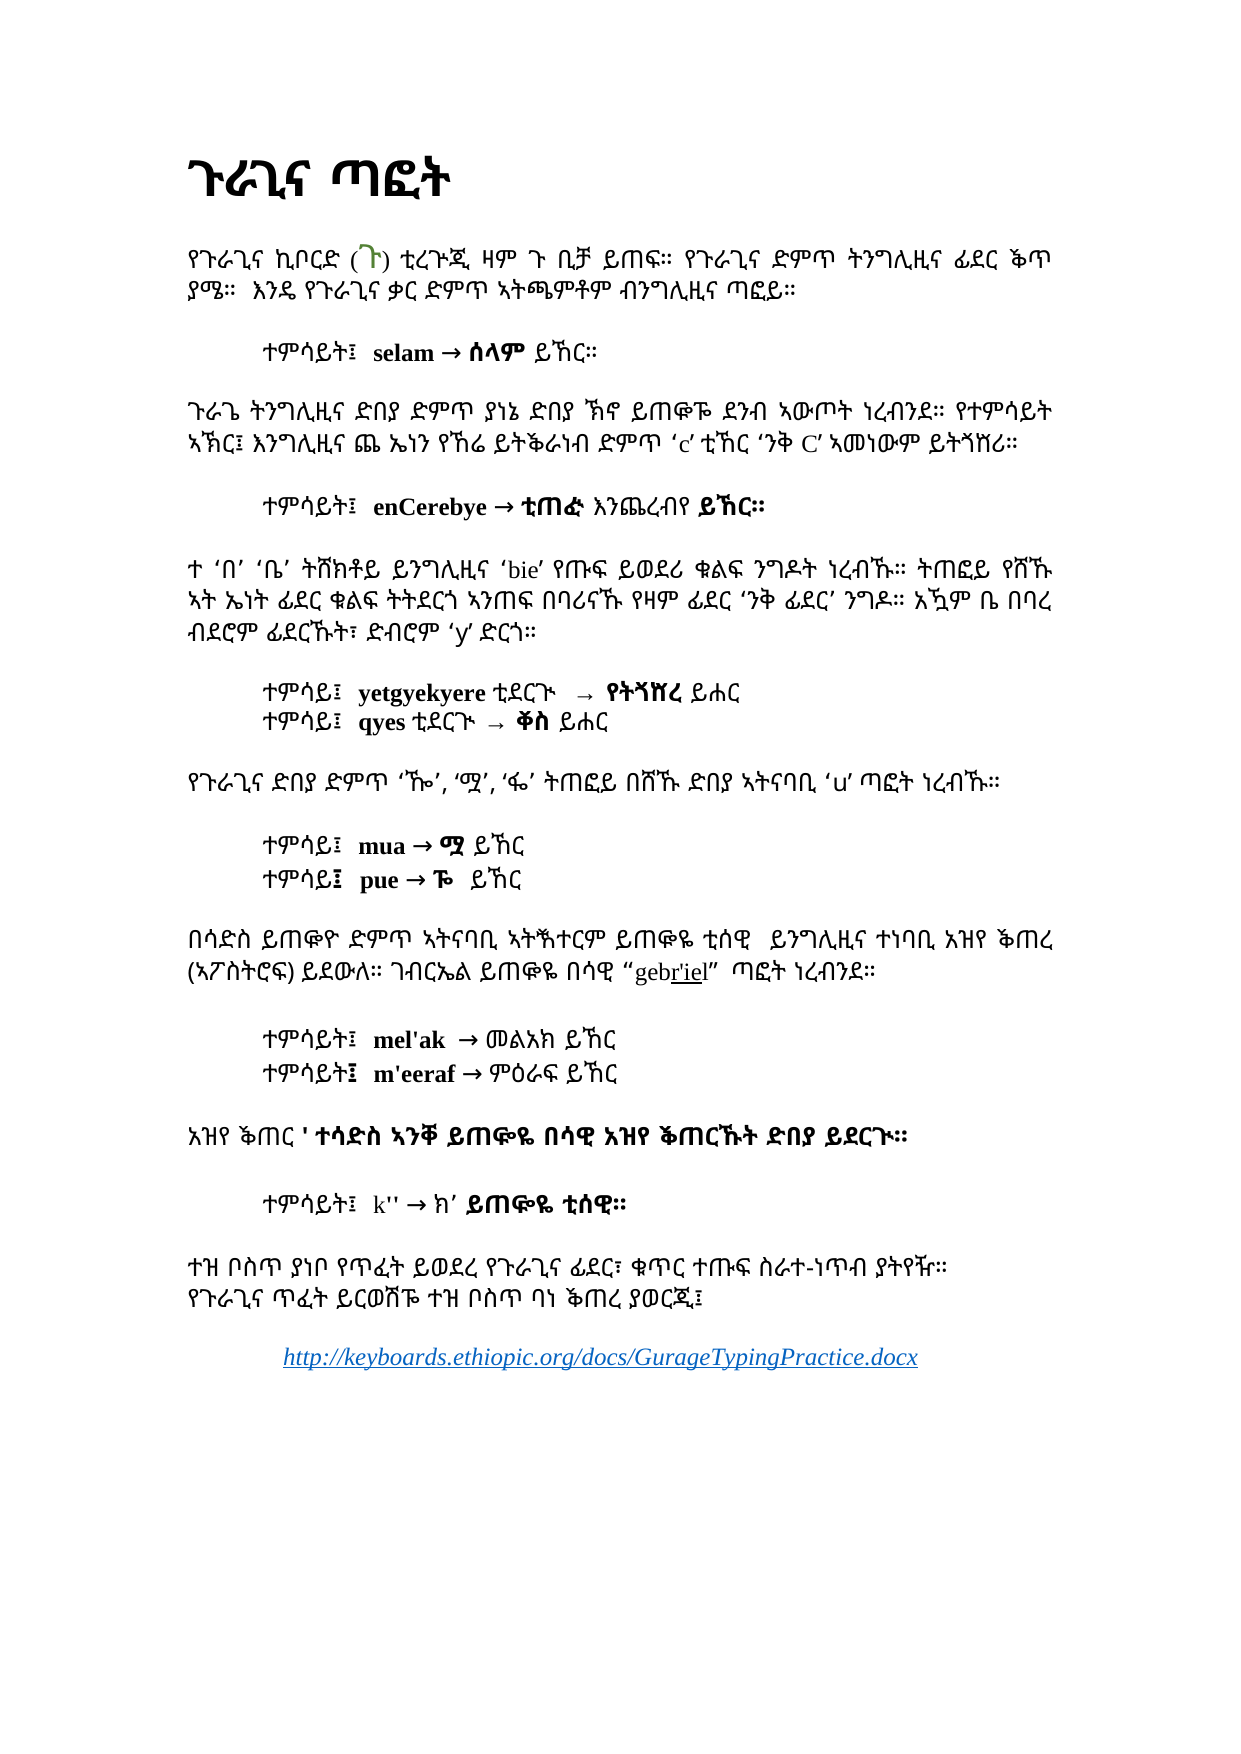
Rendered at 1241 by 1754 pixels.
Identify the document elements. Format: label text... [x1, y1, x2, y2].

text የጉራጊና ጥፈት ይርወሽᎌ ተዝ ቦስጥ ባነ ⷅጠረ ያወርጂ፤ [187, 1284, 1053, 1313]
text ተምሳይት፤ enCerebye → ቲጠᎉ እንጨረብየ ይኸር። [262, 489, 1053, 523]
text የጉራጊና ድበያ ድምጥ ‘ዀ’, ‘ሟ’, ‘ᎊ’ ትጠፎይ በሸኹ ድበያ ኣትናባቢ ‘u’ ጣፎት ነረብኹ። [187, 765, 1053, 799]
text ተምሳይ፤ pue → ᎌ ይኸር [187, 862, 1053, 896]
text ተምሳይ፤ qyes ቲደርጒ → ⷀስ ይሐር [262, 707, 1053, 736]
text ተምሳይት፤ mel'ak → መልአክ ይኸር [187, 1022, 1053, 1056]
text ጉራጌ ትንግሊዚና ድበያ ድምጥ ያነኔ ድበያ ኽኖ ይጠᎋᎌ ደንብ ኣውጦት ነረብንደ። የተምሳይት ኣኽር፤ እንግሊዚና ጨ ኤነን የኸሬ ይትⷅራነብ ድምጥ ‘c’ ቲኸር ‘ንቅ C’ ኣመነውም ይትⷘⷈሪ። [187, 397, 1053, 460]
text ተምሳይት፤ m'eeraf → ምዕራፍ ይኸር [187, 1056, 1053, 1090]
subtitle ጉራጊና ጣፎት [187, 150, 1053, 208]
text ተ ‘በ’ ‘ቤ’ ትሸክቶይ ይንግሊዚና ‘bie’ የጡፍ ይወደሪ ቁልፍ ንግዶት ነረብኹ። ትጠፎይ የሸኹ ኣት ኤነት ፊደር ቁልፍ ትትደርጎ ኣንጠፍ በባሪናኹ የዛም ፊደር ‘ንቅ ፊደር’ ንግዶ። አዃም ቤ በባረ ብደሮም ፊደርኹት፣ ድብሮም ‘y’ ድርጎ። [187, 552, 1053, 649]
text ተምሳይ፤ yetgyekyere ቲደርጒ → የትⷘⷈረ ይሐር [262, 678, 1053, 707]
text ተምሳይት፤ k'' → ክ’ ይጠᎋዬ ቲሰዊ። [262, 1187, 1053, 1221]
text ተዝ ቦስጥ ያነቦ የጥፈት ይወደረ የጉራጊና ፊደር፣ ቁጥር ተጡፍ ስራተ-ነጥብ ያትየዥ። [187, 1250, 1053, 1284]
text http://keyboards.ethiopic.org/docs/GurageTypingPractice.docx [187, 1342, 1053, 1371]
text ተምሳይ፤ mua → ሟ ይኸር [187, 828, 1053, 862]
text የጉራጊና ኪቦርድ (ጉ) ቲረጕጂ ዛም ጉ ቢቻ ይጠፍ። የጉራጊና ድምጥ ትንግሊዚና ፊደር ⷅጥ ያሜ። እንዴ የጉራጊና ቃር ድምጥ ኣትጫምቶም ብንግሊዚና ጣፎይ። [187, 237, 1053, 305]
text በሳድስ ይጠᎋዮ ድምጥ ኣትናባቢ ኣትⷐተርም ይጠᎋዬ ቲሰዊ ይንግሊዚና ተነባቢ አዝየ ⷅጠረ (ኣፖስትሮፍ) ይደውለ። ገብርኤል ይጠᎋዬ በሳዊ “gebr'iel” ጣፎት ነረብንደ። [187, 925, 1053, 988]
text ተምሳይት፤ selam → ሰላም ይኸር። [262, 334, 1053, 368]
text አዝየ ⷅጠር ' ተሳድስ ኣንቐ ይጠᎋዬ በሳዊ አዝየ ⷅጠርኹት ድበያ ይደርጒ። [187, 1119, 1053, 1153]
